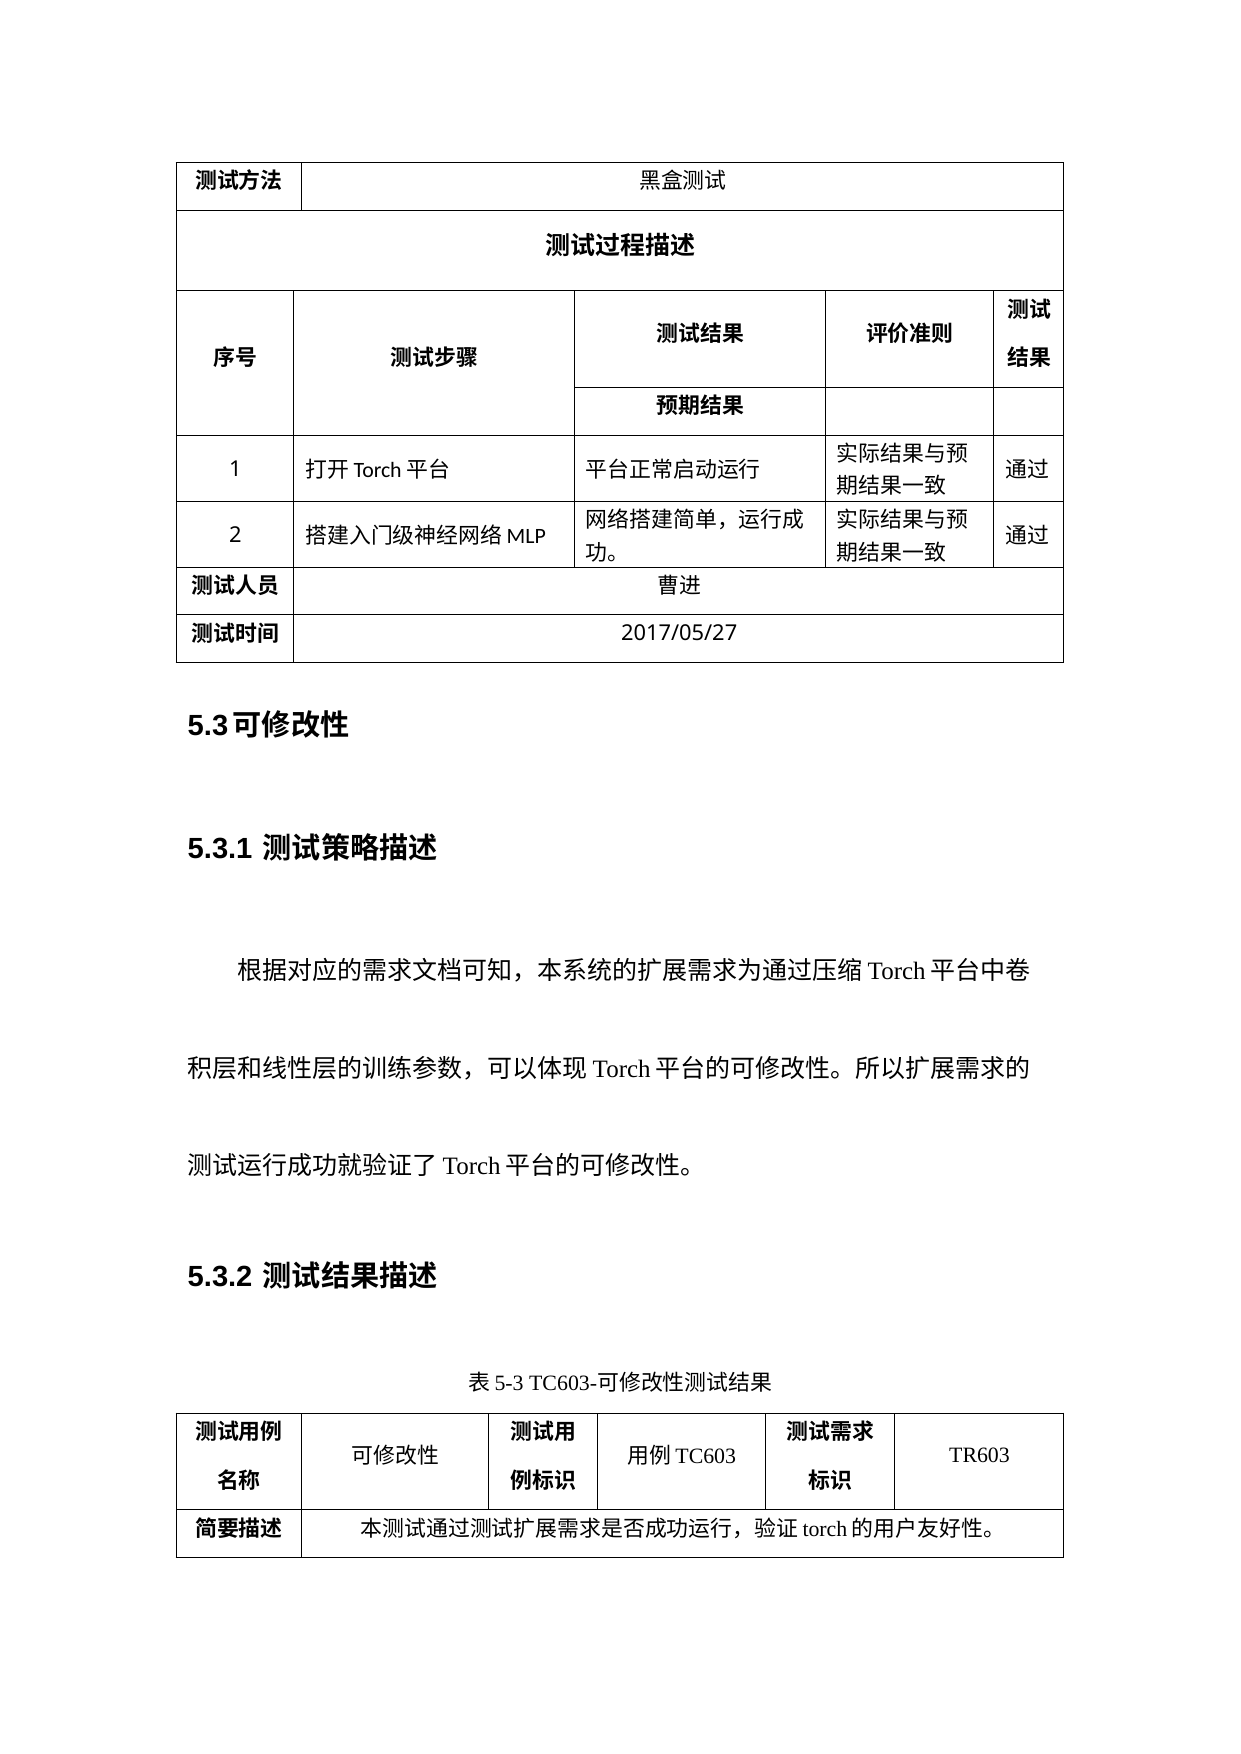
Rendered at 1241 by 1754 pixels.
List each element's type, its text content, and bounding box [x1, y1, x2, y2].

table_header 可修改性 [302, 1414, 488, 1509]
subtitle 可修改性 [187, 690, 1053, 755]
table_cell 测试结果 [575, 291, 825, 387]
table_cell 序号 [177, 291, 293, 434]
table_cell 实际结果与预期结果一致 [826, 502, 993, 567]
table_cell 2 [177, 502, 293, 567]
text 表5-3 TC603-可修改性测试结果 [187, 1364, 1053, 1397]
table_cell 测试方法 [177, 163, 301, 210]
table_cell 测试人员 [177, 568, 293, 614]
subtitle 测试策略描述 [187, 813, 1053, 878]
table_header TR603 [895, 1414, 1063, 1509]
table_cell 本测试通过测试扩展需求是否成功运行，验证torch的用户友好性。 [302, 1510, 1063, 1557]
table_cell 2017/05/27 [294, 615, 1063, 662]
subtitle 测试结果描述 [187, 1241, 1053, 1306]
table_cell 通过 [994, 436, 1063, 501]
table_cell 简要描述 [177, 1510, 301, 1557]
table_cell 测试结果 [994, 291, 1063, 387]
table_cell 1 [177, 436, 293, 501]
table_cell 测试过程描述 [177, 211, 1063, 290]
table_cell 通过 [994, 502, 1063, 567]
table_cell [826, 388, 993, 434]
table_cell 预期结果 [575, 388, 825, 434]
table_cell 测试时间 [177, 615, 293, 662]
table_cell 实际结果与预期结果一致 [826, 436, 993, 501]
table_header 测试用例标识 [489, 1414, 597, 1509]
table_cell 网络搭建简单，运行成功。 [575, 502, 825, 567]
table_cell 平台正常启动运行 [575, 436, 825, 501]
table_cell 曹进 [294, 568, 1063, 614]
table_header 测试用例名称 [177, 1414, 301, 1509]
text 根据对应的需求文档可知，本系统的扩展需求为通过压缩Torch平台中卷积层和线性层的训练参数，可以体现Torch平台的可修改性。所以扩展需求的测试运行成功就验证了Torch平台的可修改性。 [187, 936, 1053, 1196]
table_cell [994, 388, 1063, 434]
table_cell 搭建入门级神经网络MLP [294, 502, 574, 567]
table_cell 测试步骤 [294, 291, 574, 434]
table_cell 黑盒测试 [302, 163, 1063, 210]
table_cell 评价准则 [826, 291, 993, 387]
table_cell 打开Torch平台 [294, 436, 574, 501]
table_header 用例TC603 [598, 1414, 765, 1509]
table_header 测试需求标识 [766, 1414, 894, 1509]
